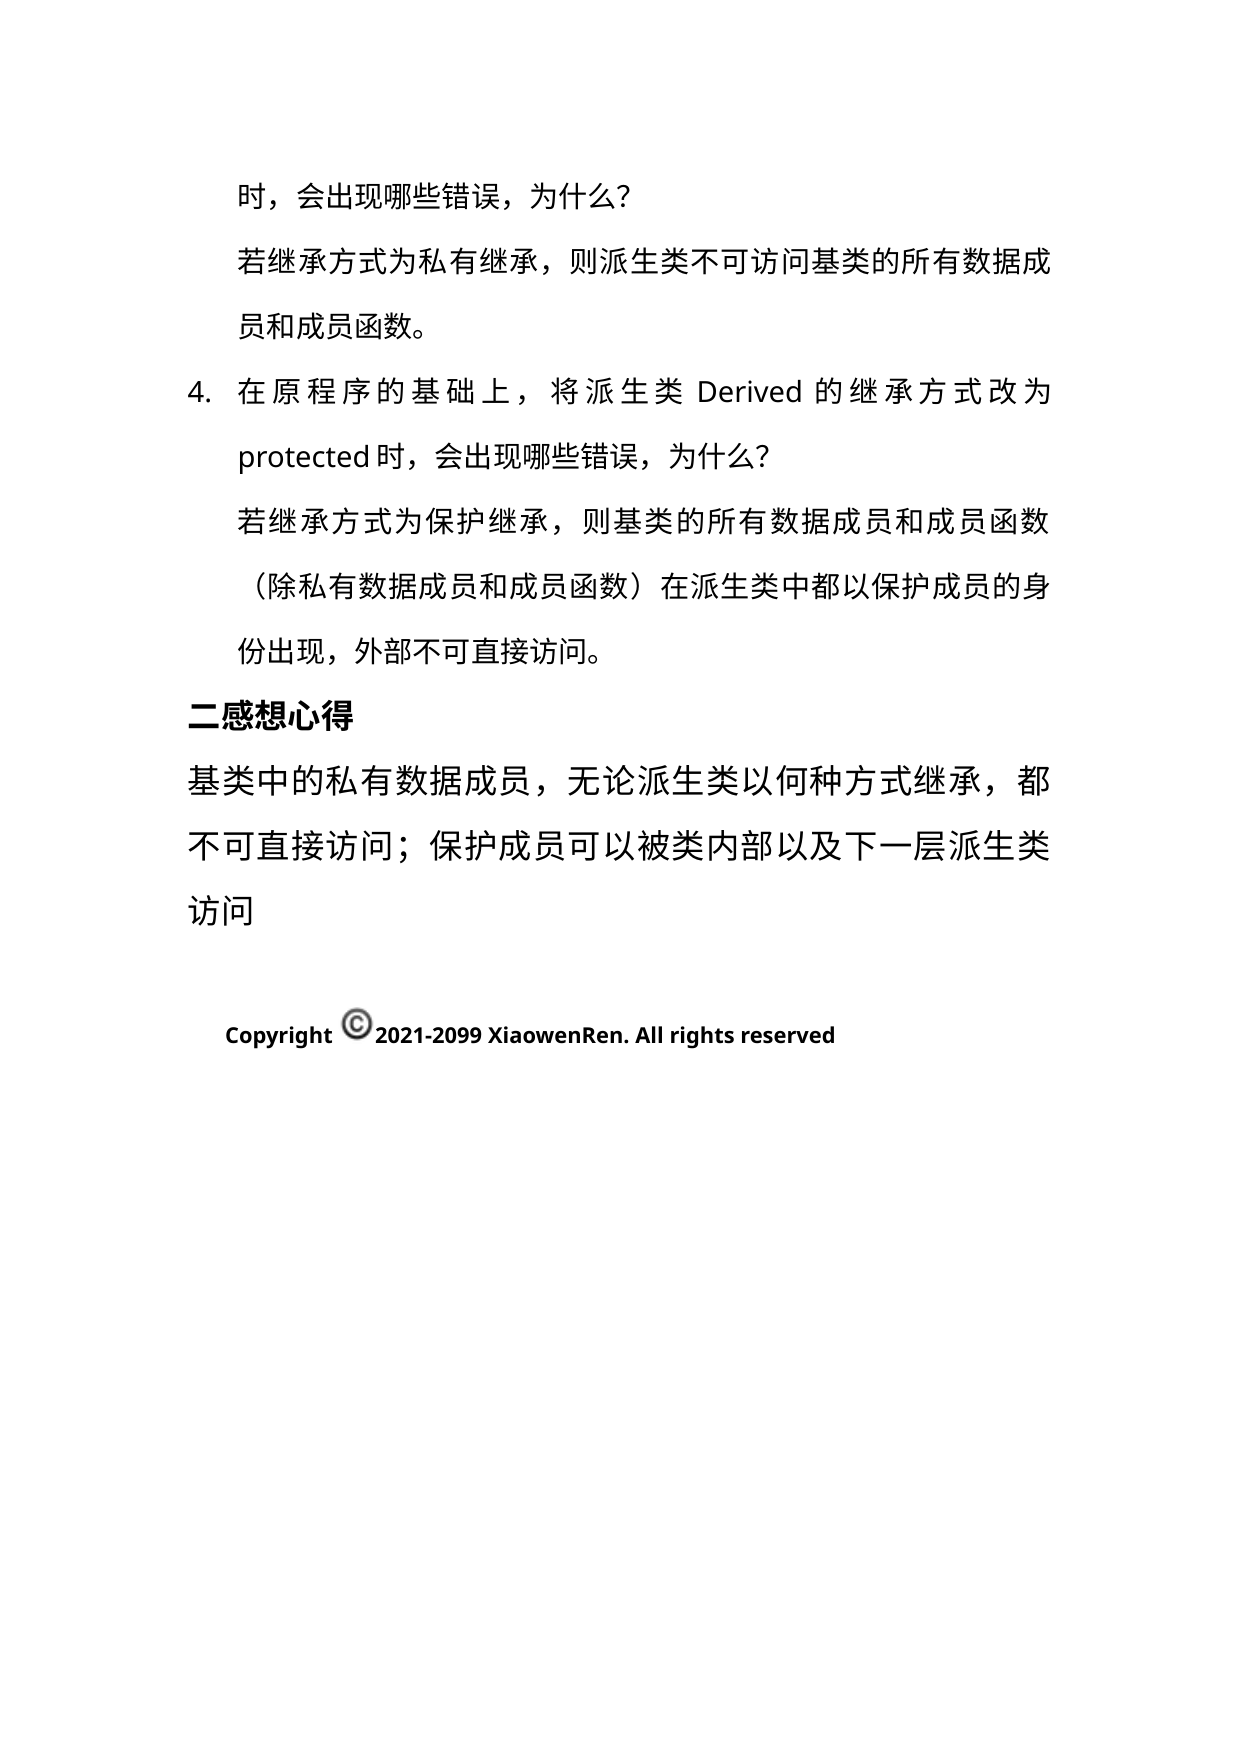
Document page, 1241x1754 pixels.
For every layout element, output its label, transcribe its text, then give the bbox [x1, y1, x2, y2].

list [187, 162, 1053, 227]
list 若继承方式为私有继承，则派生类不可访问基类的所有数据成员和成员函数。 [237, 227, 1053, 357]
picture [338, 1007, 375, 1044]
list 在原程序的基础上，将派生类Derived的继承方式改为protected时，会出现哪些错误，为什么？ [187, 357, 1053, 487]
list 若继承方式为保护继承，则基类的所有数据成员和成员函数（除私有数据成员和成员函数）在派生类中都以保护成员的身份出现，外部不可直接访问。 [237, 487, 1053, 682]
list Copyright 2021-2099 XiaowenRen. All rights reserved [225, 1007, 1053, 1072]
text 二感想心得 [187, 682, 1053, 747]
text 基类中的私有数据成员，无论派生类以何种方式继承，都不可直接访问；保护成员可以被类内部以及下一层派生类访问 [187, 747, 1053, 942]
